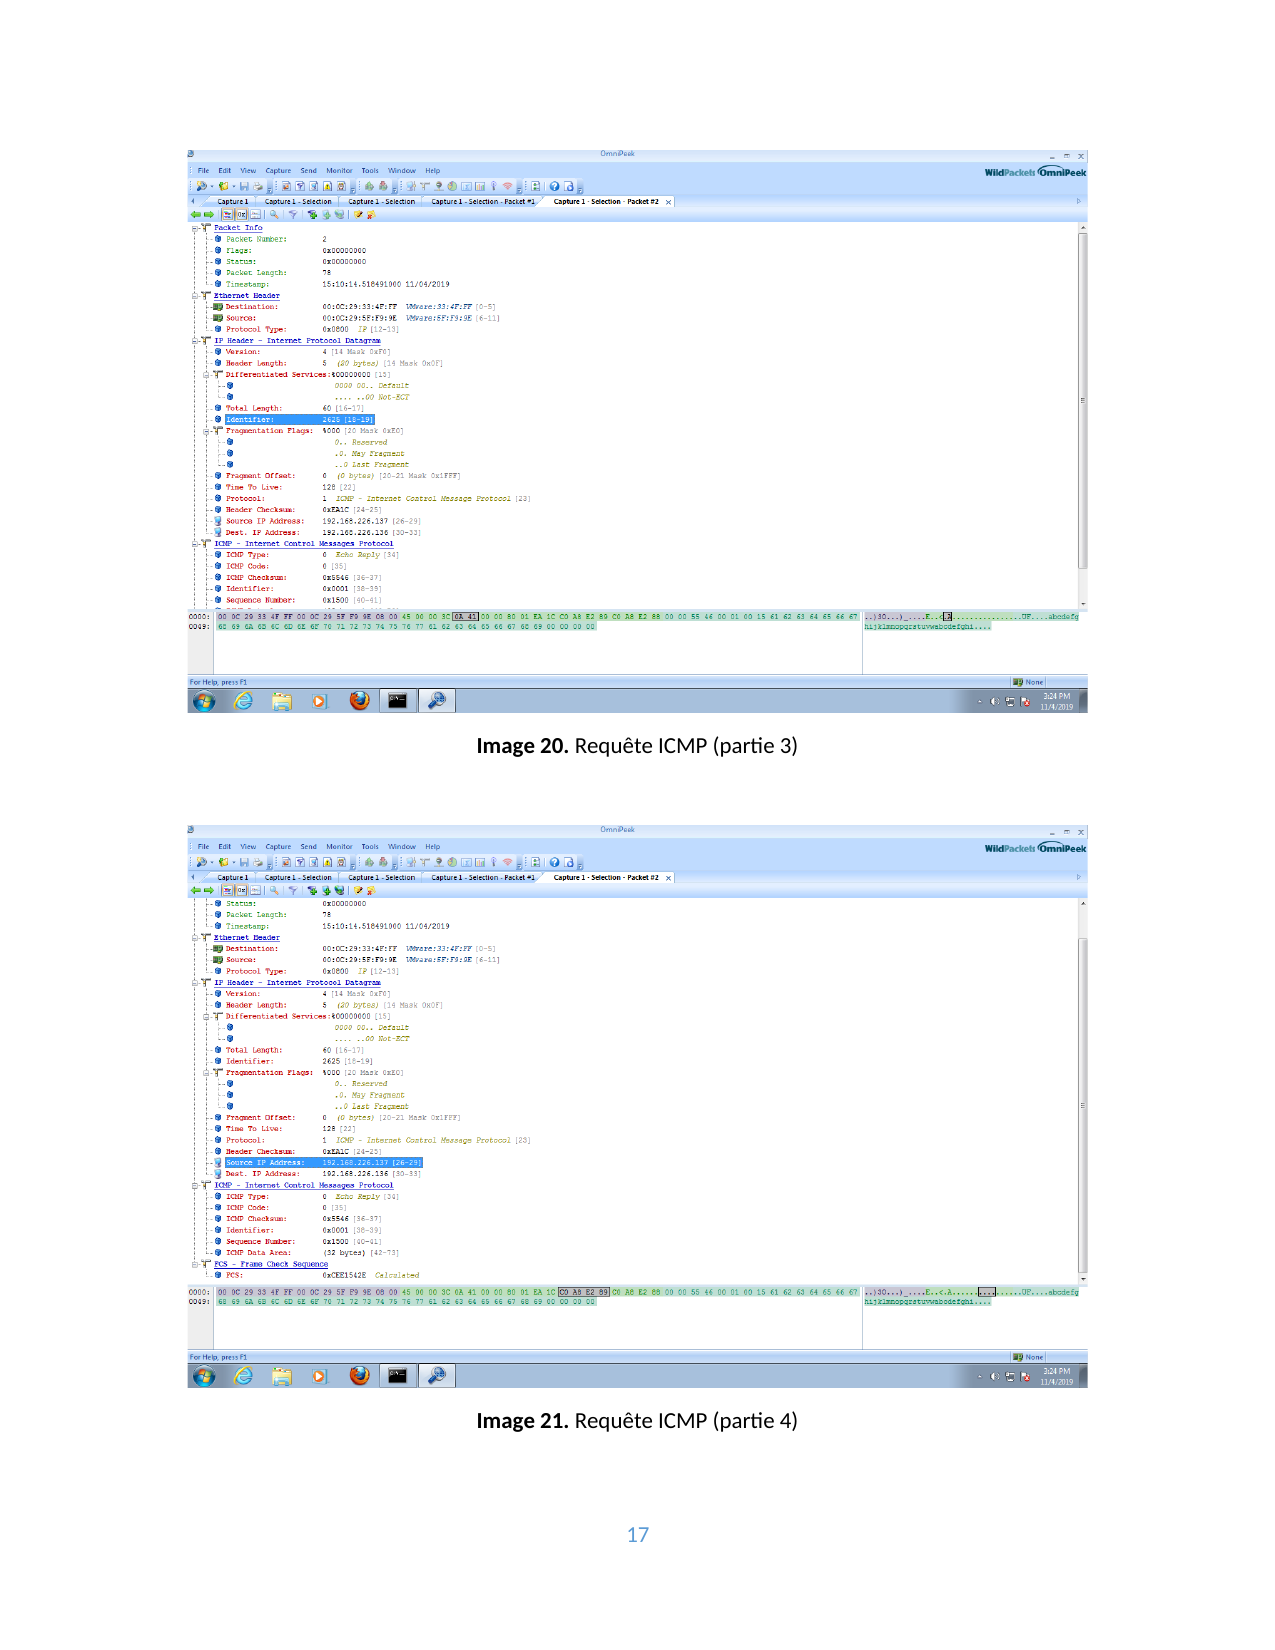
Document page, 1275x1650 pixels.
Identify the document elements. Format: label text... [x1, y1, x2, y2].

picture [187, 150, 1088, 713]
text Image 20. Requête ICMP (partie 3) [187, 731, 1087, 759]
text Image 21. Requête ICMP (partie 4) [187, 1406, 1087, 1434]
picture [187, 825, 1088, 1388]
